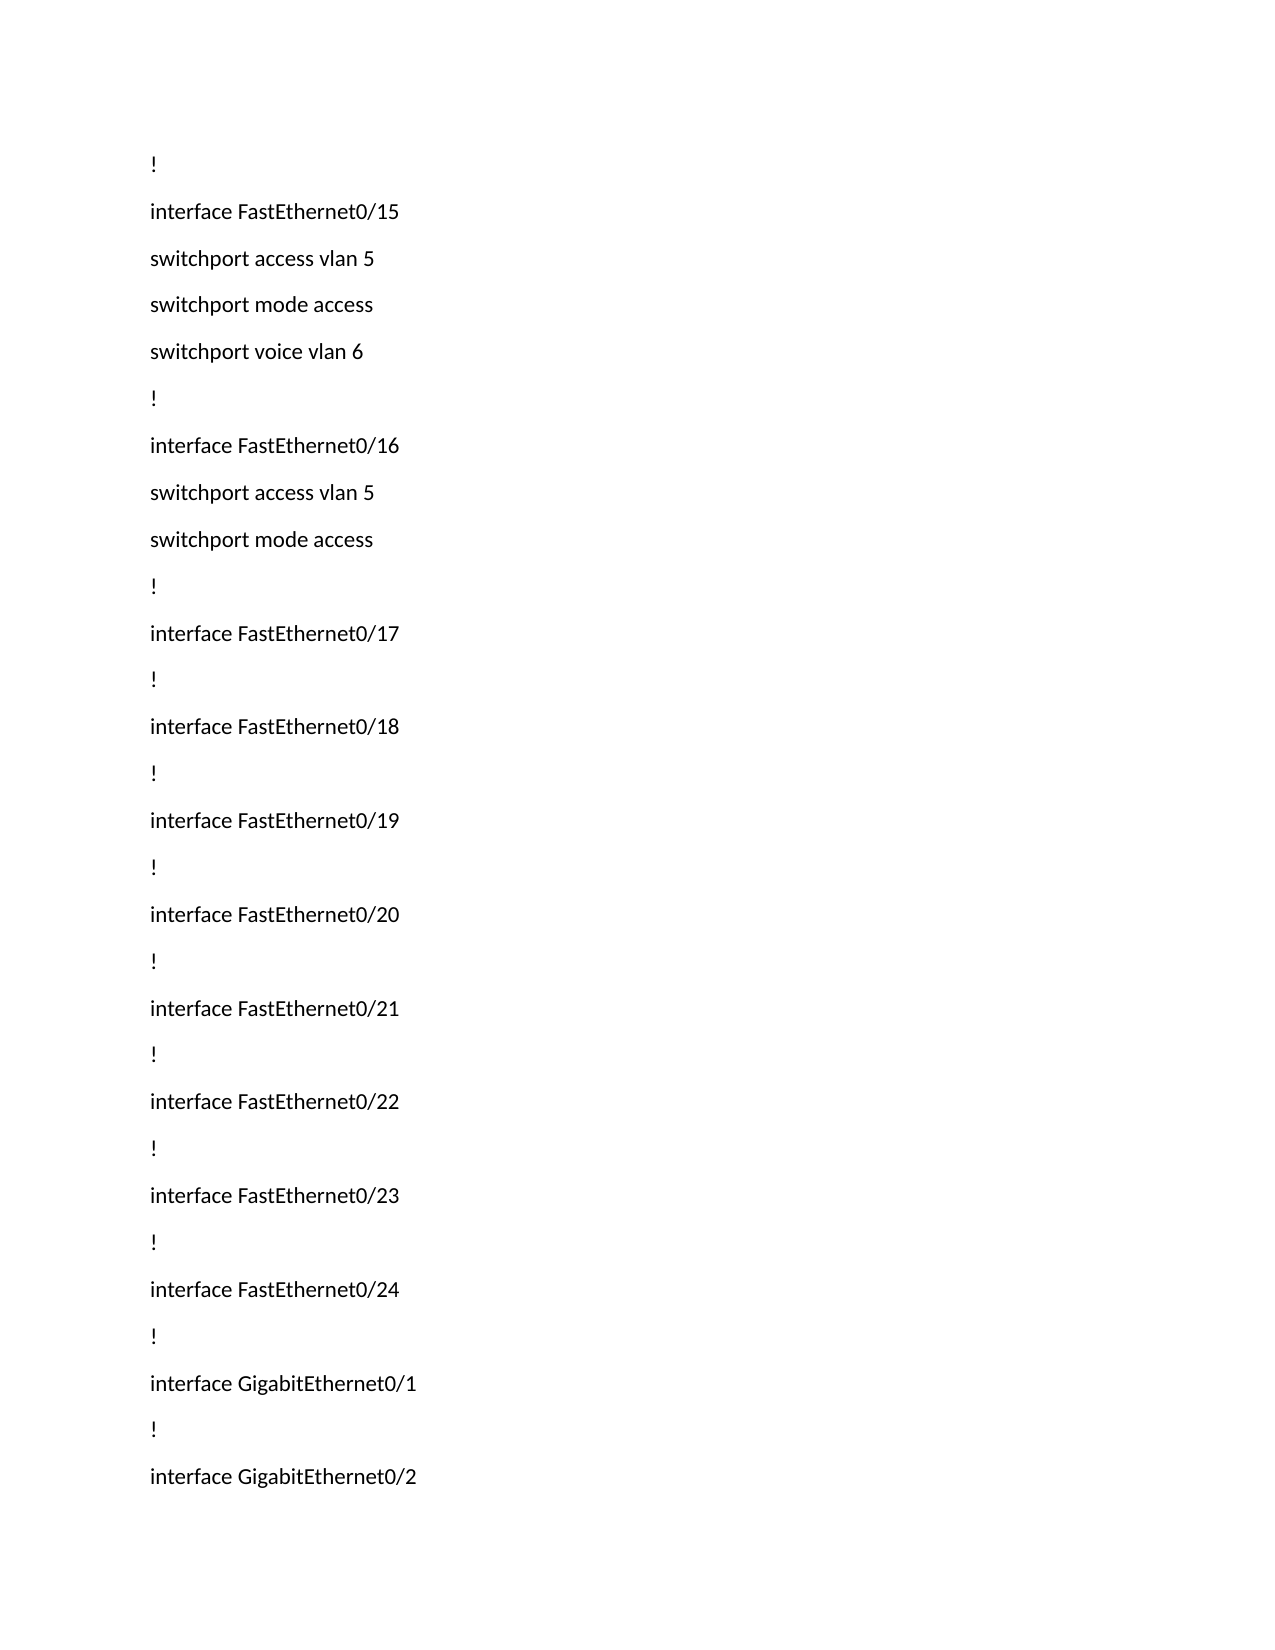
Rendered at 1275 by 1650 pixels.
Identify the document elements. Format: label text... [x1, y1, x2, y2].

text switchport mode access [150, 525, 1125, 553]
text interface FastEthernet0/20 [150, 900, 1125, 928]
text ! [150, 572, 1125, 600]
text ! [150, 1228, 1125, 1256]
text interface FastEthernet0/16 [150, 431, 1125, 459]
text interface GigabitEthernet0/1 [150, 1369, 1125, 1397]
text ! [150, 384, 1125, 412]
text interface FastEthernet0/19 [150, 806, 1125, 834]
text interface FastEthernet0/15 [150, 197, 1125, 225]
text interface FastEthernet0/21 [150, 994, 1125, 1022]
text interface FastEthernet0/24 [150, 1275, 1125, 1303]
text ! [150, 666, 1125, 694]
text ! [150, 1041, 1125, 1069]
text switchport access vlan 5 [150, 478, 1125, 506]
text interface FastEthernet0/22 [150, 1087, 1125, 1116]
text ! [150, 947, 1125, 975]
text interface FastEthernet0/18 [150, 712, 1125, 741]
text interface GigabitEthernet0/2 [150, 1462, 1125, 1491]
text switchport voice vlan 6 [150, 337, 1125, 366]
text ! [150, 759, 1125, 787]
text switchport access vlan 5 [150, 244, 1125, 272]
text interface FastEthernet0/23 [150, 1181, 1125, 1209]
text switchport mode access [150, 291, 1125, 319]
text ! [150, 853, 1125, 881]
text interface FastEthernet0/17 [150, 619, 1125, 647]
text ! [150, 150, 1125, 178]
text ! [150, 1134, 1125, 1162]
text ! [150, 1322, 1125, 1350]
text ! [150, 1416, 1125, 1444]
